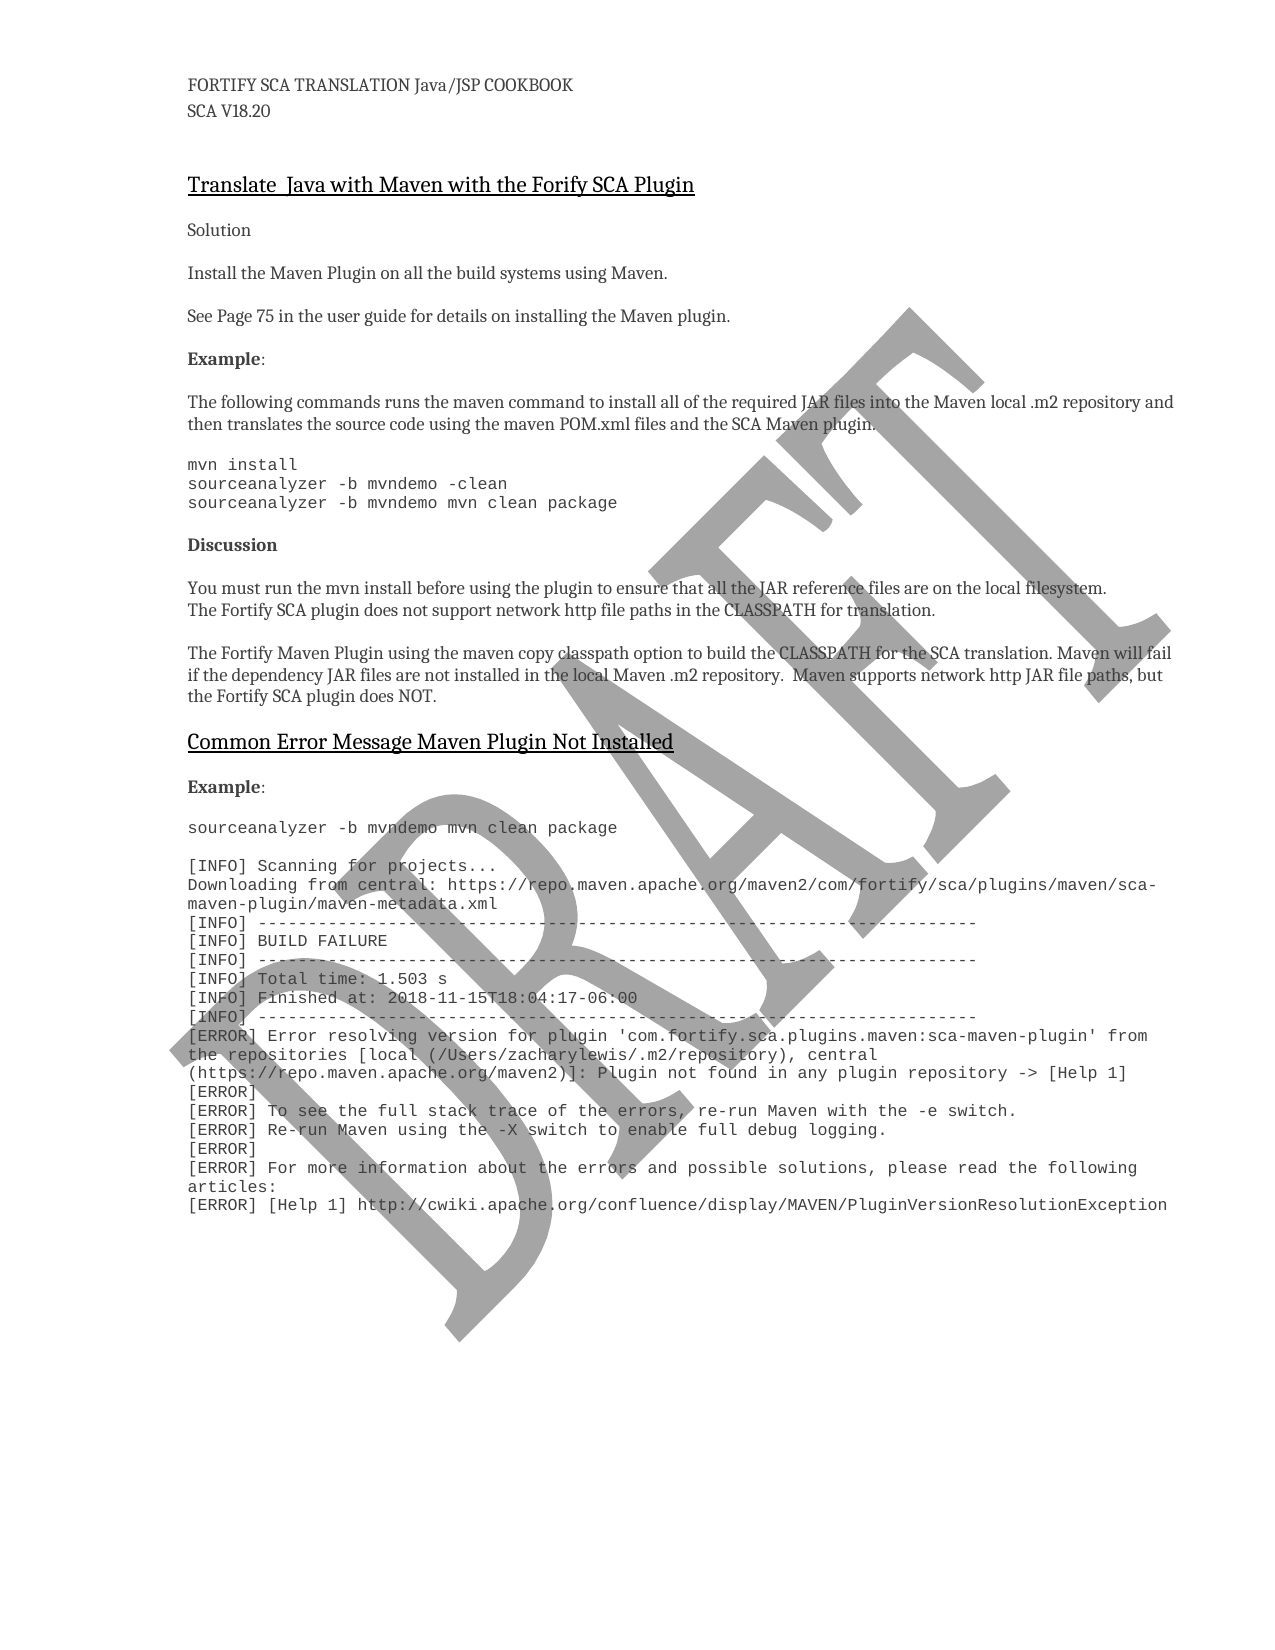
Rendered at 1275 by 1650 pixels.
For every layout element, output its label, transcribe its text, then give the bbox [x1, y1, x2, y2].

text mvn install [187, 457, 1181, 476]
text [ERROR] Error resolving version for plugin 'com.fortify.sca.plugins.maven:sca-maven-plugin' from the repositories [local (/Users/zacharylewis/.m2/repository), central (https://repo.maven.apache.org/maven2)]: Plugin not found in any plugin repository -> [Help 1] [187, 1027, 1181, 1084]
text [INFO] Finished at: 2018-11-15T18:04:17-06:00 [187, 989, 1181, 1008]
text sourceanalyzer -b mvndemo mvn clean package [187, 494, 1181, 513]
subtitle Common Error Message Maven Plugin Not Installed [187, 729, 1181, 755]
text Solution [187, 219, 1181, 241]
text [INFO] Scanning for projects... [187, 858, 1181, 876]
text [ERROR] [187, 1084, 1181, 1103]
text [INFO] ------------------------------------------------------------------------ [187, 1008, 1181, 1027]
text sourceanalyzer -b mvndemo -clean [187, 476, 1181, 494]
text [ERROR] For more information about the errors and possible solutions, please read the following articles: [187, 1159, 1181, 1197]
text You must run the mvn install before using the plugin to ensure that all the JAR reference files are on the local filesystem. [187, 578, 1181, 599]
text Install the Maven Plugin on all the build systems using Maven. [187, 263, 1181, 284]
text [ERROR] To see the full stack trace of the errors, re-run Maven with the -e switch. [187, 1103, 1181, 1122]
text [INFO] Total time: 1.503 s [187, 971, 1181, 989]
text [INFO] ------------------------------------------------------------------------ [187, 952, 1181, 971]
text The Fortify SCA plugin does not support network http file paths in the CLASSPATH for translation. [187, 599, 1181, 621]
text sourceanalyzer -b mvndemo mvn clean package [187, 820, 1181, 839]
text [ERROR] [Help 1] http://cwiki.apache.org/confluence/display/MAVEN/PluginVersionResolutionException [187, 1197, 1181, 1216]
text Discussion [187, 535, 1181, 556]
text [ERROR] Re-run Maven using the -X switch to enable full debug logging. [187, 1122, 1181, 1140]
text [INFO] ------------------------------------------------------------------------ [187, 914, 1181, 933]
text Downloading from central: https://repo.maven.apache.org/maven2/com/fortify/sca/plugins/maven/sca-maven-plugin/maven-metadata.xml [187, 876, 1181, 914]
text The Fortify Maven Plugin using the maven copy classpath option to build the CLASSPATH for the SCA translation. Maven will fail if the dependency JAR files are not installed in the local Maven .m2 repository. Maven supports network http JAR file paths, but the Fortify SCA plugin does NOT. [187, 643, 1181, 707]
subtitle Translate Java with Maven with the Forify SCA Plugin [187, 172, 1181, 198]
text Example: [187, 777, 1181, 798]
text [INFO] BUILD FAILURE [187, 933, 1181, 952]
text [ERROR] [187, 1140, 1181, 1159]
text See Page 75 in the user guide for details on installing the Maven plugin. [187, 306, 1181, 327]
text The following commands runs the maven command to install all of the required JAR files into the Maven local .m2 repository and then translates the source code using the maven POM.xml files and the SCA Maven plugin. [187, 392, 1181, 435]
text Example: [187, 349, 1181, 370]
